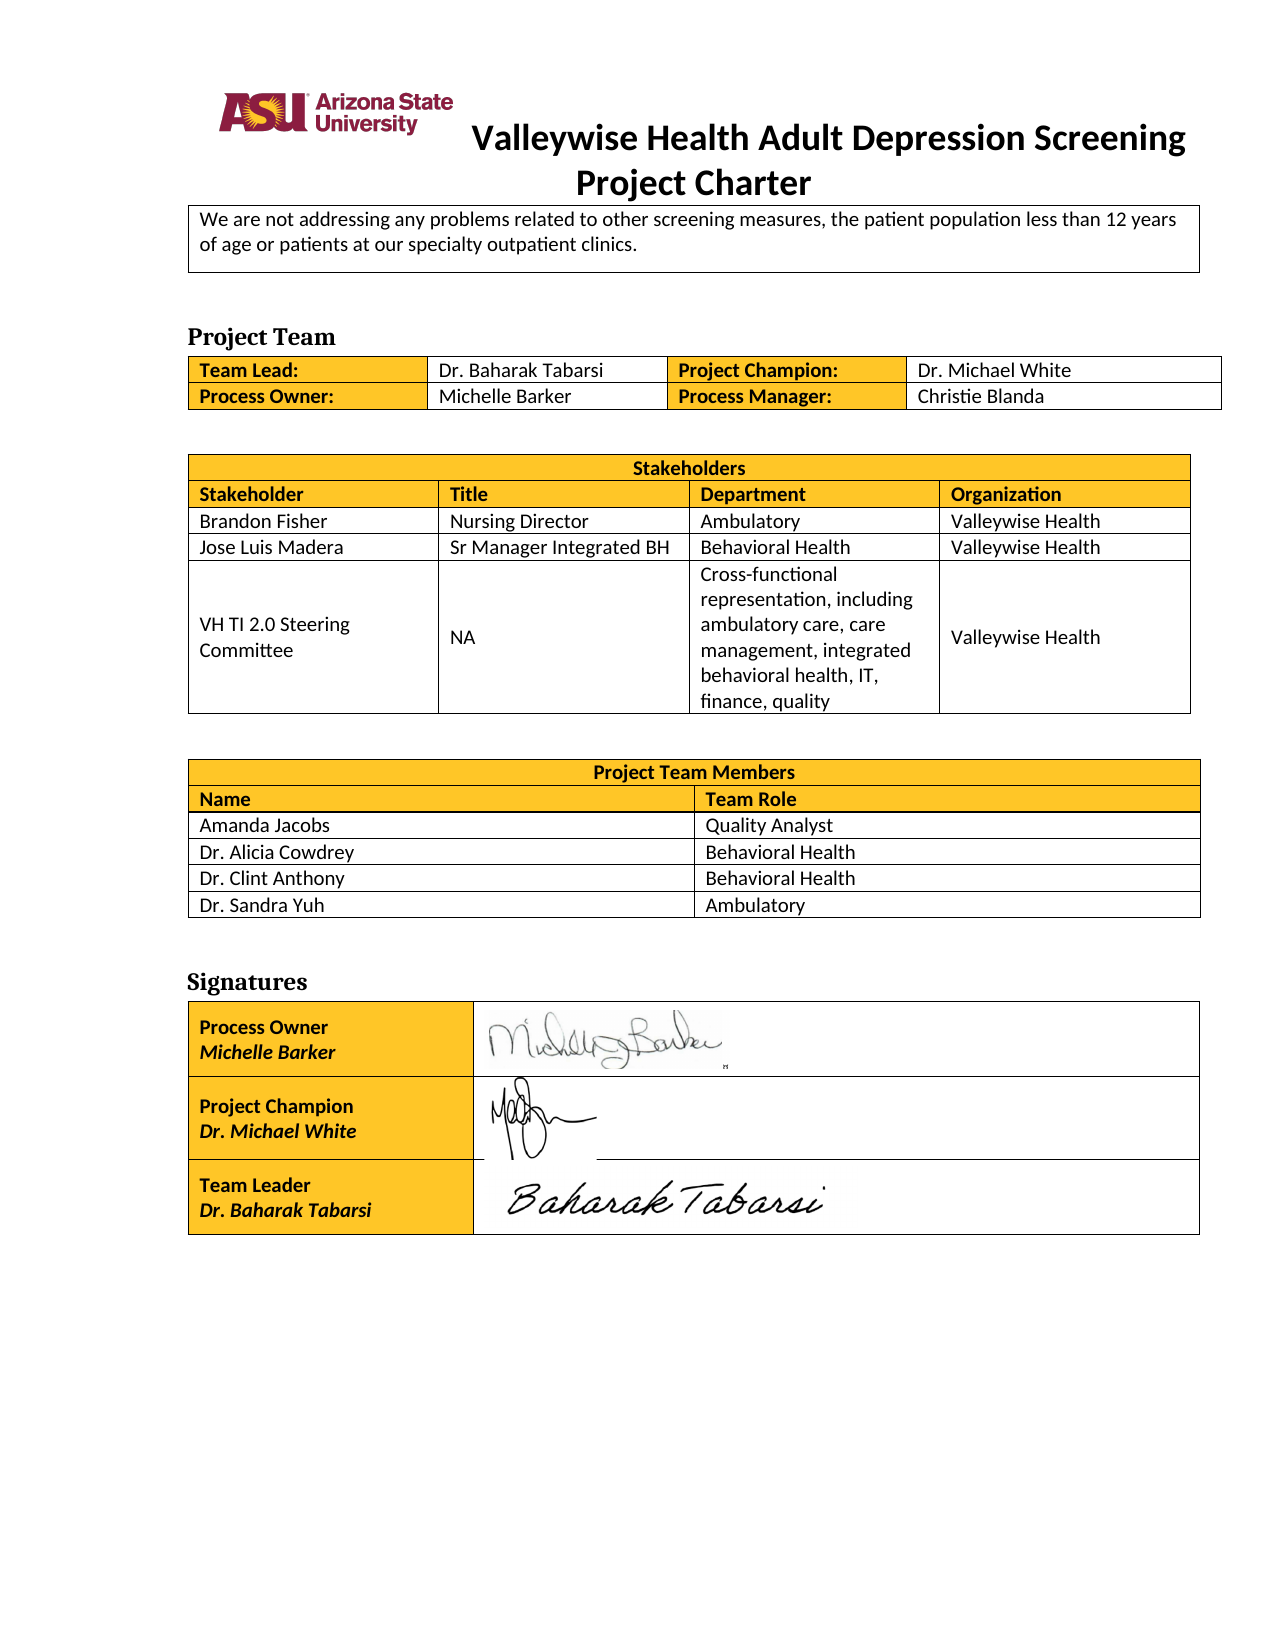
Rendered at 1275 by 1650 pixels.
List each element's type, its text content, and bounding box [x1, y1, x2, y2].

table_cell NA [439, 561, 689, 713]
table_cell [474, 1077, 484, 1159]
table_header [474, 1002, 1199, 1076]
table_cell VH TI 2.0 Steering Committee [189, 561, 438, 713]
table_cell Behavioral Health [695, 865, 1200, 891]
table_header Project Team Members [189, 760, 1200, 785]
table_cell We are not addressing any problems related to other screening measures, the patient population less than 12 years of age or patients at our specialty outpatient clinics. [189, 206, 1199, 272]
table_header Dr. Michael White [907, 357, 1221, 382]
table_cell [474, 1160, 1199, 1234]
picture [484, 1010, 730, 1069]
table_cell Valleywise Health [940, 508, 1190, 533]
table_cell Dr. Alicia Cowdrey [189, 839, 694, 864]
table_header Dr. Baharak Tabarsi [428, 357, 667, 382]
table_cell Cross-functional representation, including ambulatory care, care management, integrated behavioral health, IT, finance, quality [690, 561, 939, 713]
table_cell Organization [940, 481, 1190, 507]
table_header Team Lead: [189, 357, 427, 382]
table_header Stakeholders [189, 455, 1190, 480]
table_cell Team Role [695, 786, 1200, 811]
table_cell Sr Manager Integrated BH [439, 534, 689, 560]
picture [484, 1166, 858, 1228]
table_cell Quality Analyst [695, 813, 1200, 838]
table_cell Amanda Jacobs [189, 813, 694, 838]
table_cell Valleywise Health [940, 534, 1190, 560]
table_cell Nursing Director [439, 508, 689, 533]
table_cell Process Manager: [668, 383, 906, 409]
table_cell Department [690, 481, 939, 507]
table_cell Valleywise Health [940, 561, 1190, 713]
table_header Process Owner Michelle Barker [189, 1002, 473, 1076]
table_cell Ambulatory [690, 508, 939, 533]
table_cell Name [189, 786, 694, 811]
table_cell Project Champion Dr. Michael White [189, 1077, 473, 1159]
table_cell Team Leader Dr. Baharak Tabarsi [189, 1160, 473, 1234]
table_cell Process Owner: [189, 383, 427, 409]
table_cell Behavioral Health [690, 534, 939, 560]
subtitle Project Team [187, 323, 1200, 351]
table_cell Stakeholder [189, 481, 438, 507]
table_cell Brandon Fisher [189, 508, 438, 533]
table_cell Christie Blanda [907, 383, 1221, 409]
table_cell [597, 1077, 1199, 1159]
table_header Project Champion: [668, 357, 906, 382]
picture [201, 75, 472, 150]
table_cell Ambulatory [695, 892, 1200, 917]
table_cell Dr. Clint Anthony [189, 865, 694, 891]
picture [484, 1077, 597, 1160]
table_cell Jose Luis Madera [189, 534, 438, 560]
table_cell Behavioral Health [695, 839, 1200, 864]
table_cell Dr. Sandra Yuh [189, 892, 694, 917]
table_cell Title [439, 481, 689, 507]
table_cell Michelle Barker [428, 383, 667, 409]
subtitle Signatures [187, 968, 1200, 997]
